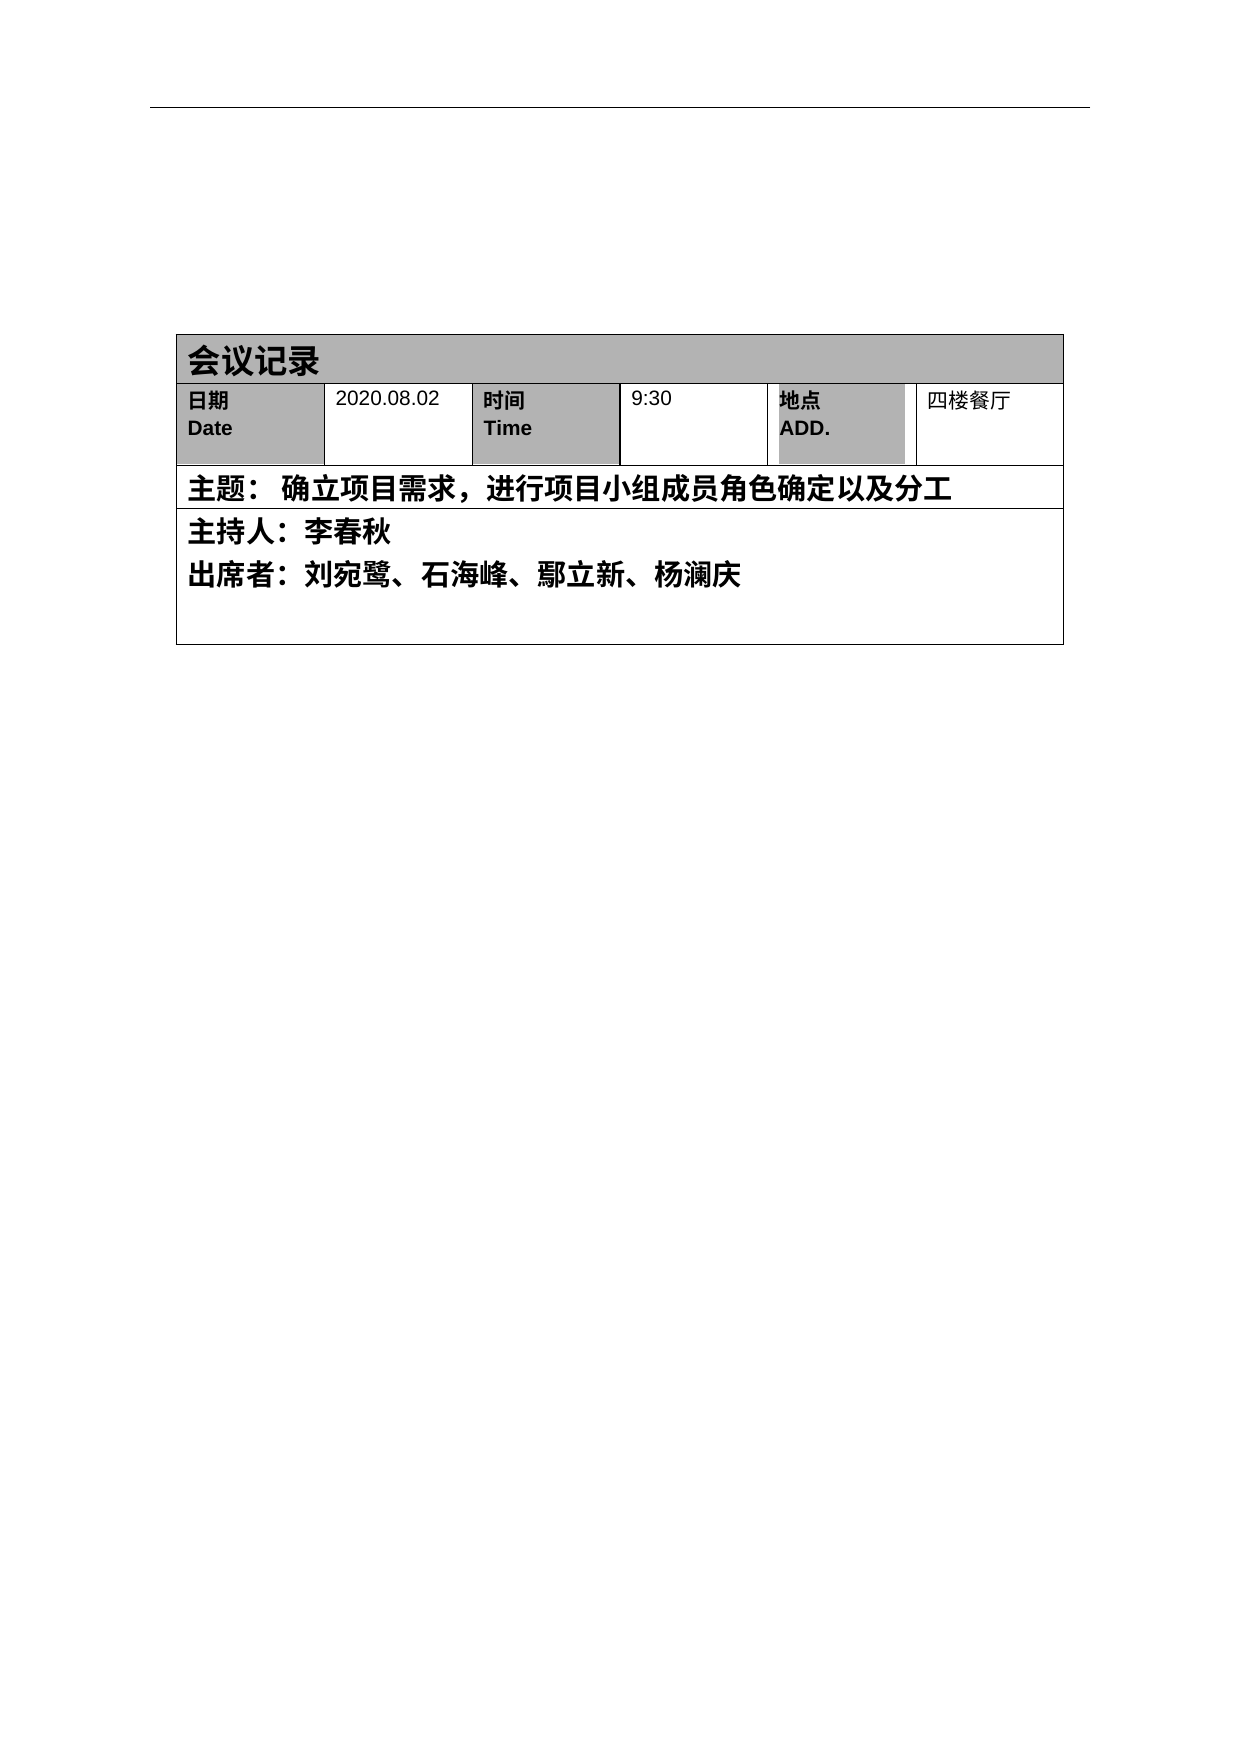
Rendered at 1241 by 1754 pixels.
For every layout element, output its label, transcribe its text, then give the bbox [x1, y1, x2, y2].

table_cell 时间 Time [473, 384, 619, 464]
table_cell 日期 Date [177, 384, 324, 464]
table_cell 主持人：李春秋 出席者：刘宛鹭、石海峰、鄢立新、杨澜庆 [177, 509, 1063, 643]
table_cell 9:30 [621, 384, 767, 464]
table_cell 四楼餐厅 [917, 384, 1063, 464]
table_header 会议记录 [177, 335, 1063, 383]
table_cell 2020.08.02 [325, 384, 472, 464]
table_cell 主题： 确立项目需求，进行项目小组成员角色确定以及分工 [177, 466, 1063, 508]
